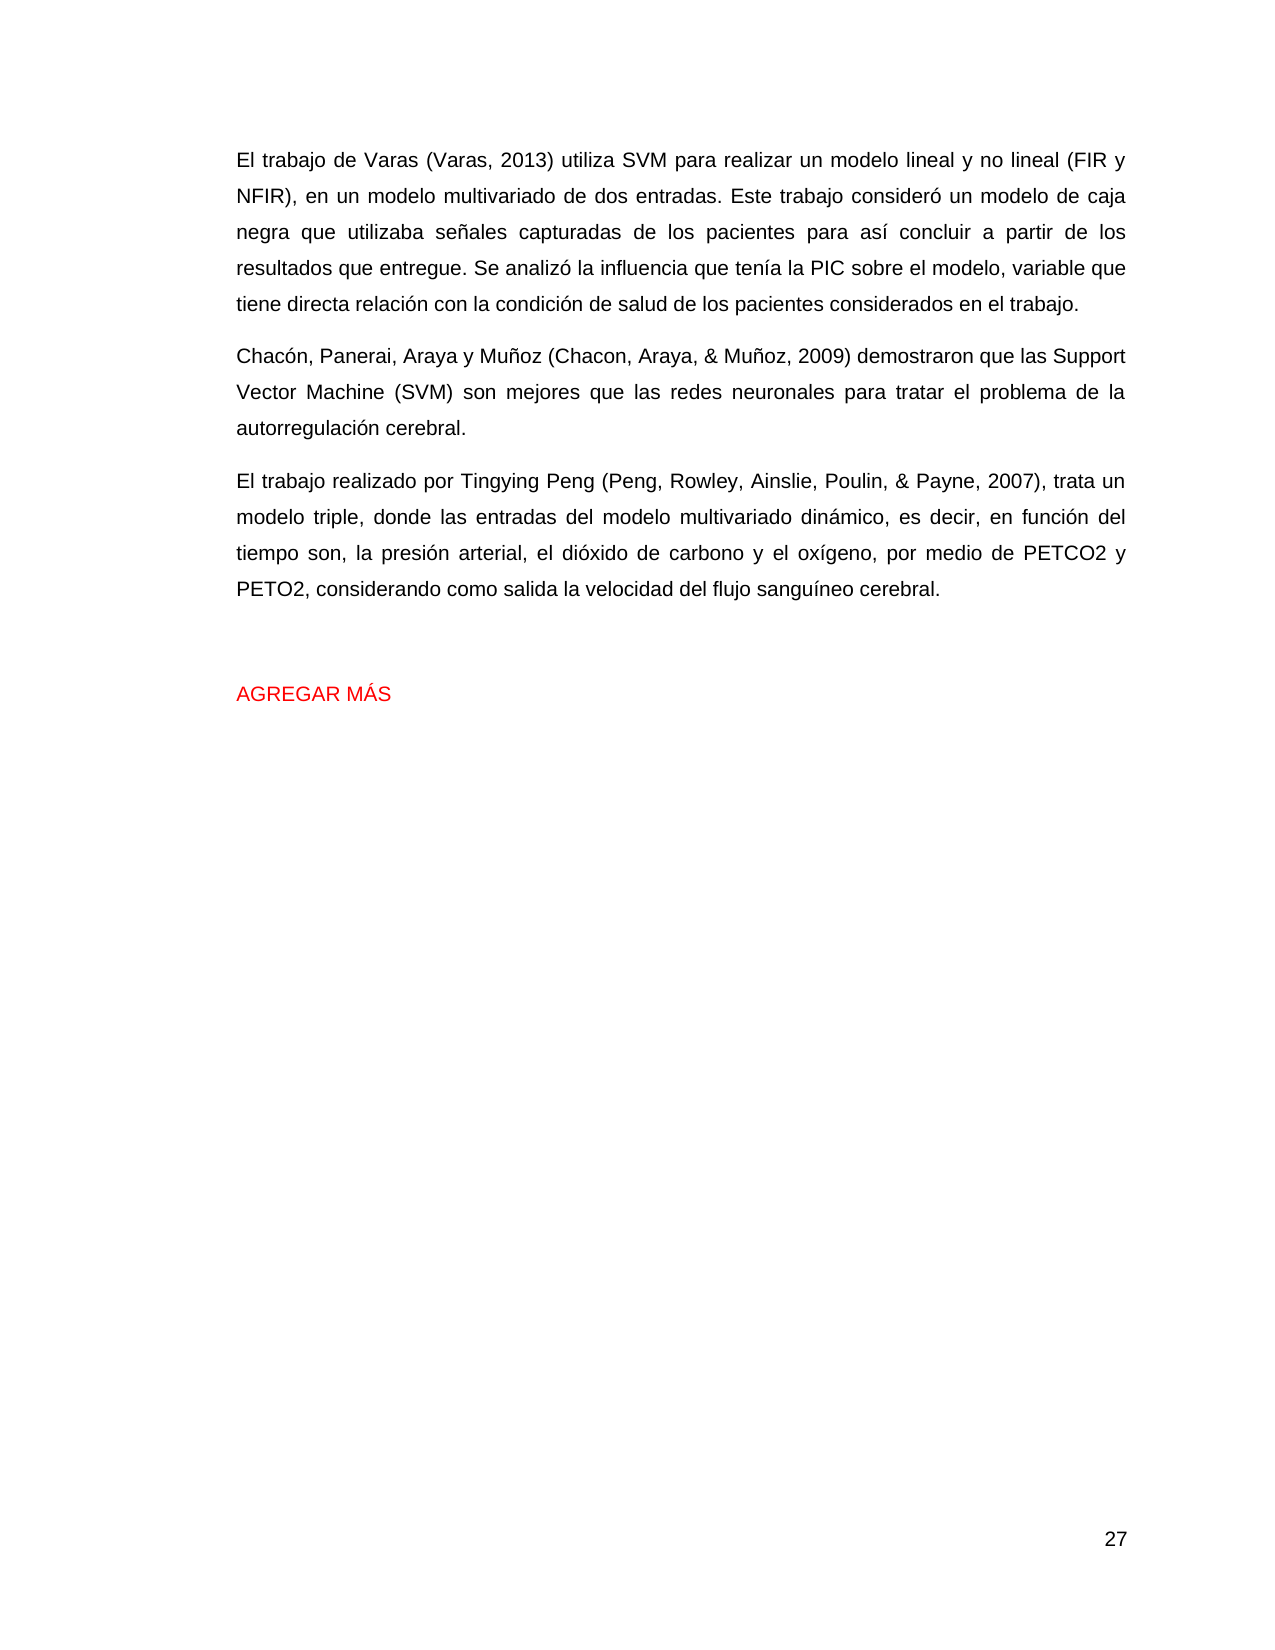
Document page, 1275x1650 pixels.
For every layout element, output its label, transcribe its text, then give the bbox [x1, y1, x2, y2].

text Chacón, Panerai, Araya y Muñoz (Chacon, Araya, & Muñoz, 2009) demostraron que las Support Vector Machine (SVM) son mejores que las redes neuronales para tratar el problema de la autorregulación cerebral. [236, 344, 1127, 440]
text El trabajo de Varas (Varas, 2013) utiliza SVM para realizar un modelo lineal y no lineal (FIR y NFIR), en un modelo multivariado de dos entradas. Este trabajo consideró un modelo de caja negra que utilizaba señales capturadas de los pacientes para así concluir a partir de los resultados que entregue. Se analizó la influencia que tenía la PIC sobre el modelo, variable que tiene directa relación con la condición de salud de los pacientes considerados en el trabajo. [236, 148, 1127, 315]
text El trabajo realizado por Tingying Peng (Peng, Rowley, Ainslie, Poulin, & Payne, 2007), trata un modelo triple, donde las entradas del modelo multivariado dinámico, es decir, en función del tiempo son, la presión arterial, el dióxido de carbono y el oxígeno, por medio de PETCO2 y PETO2, considerando como salida la velocidad del flujo sanguíneo cerebral. [236, 468, 1127, 600]
text AGREGAR MÁS [236, 682, 1127, 706]
